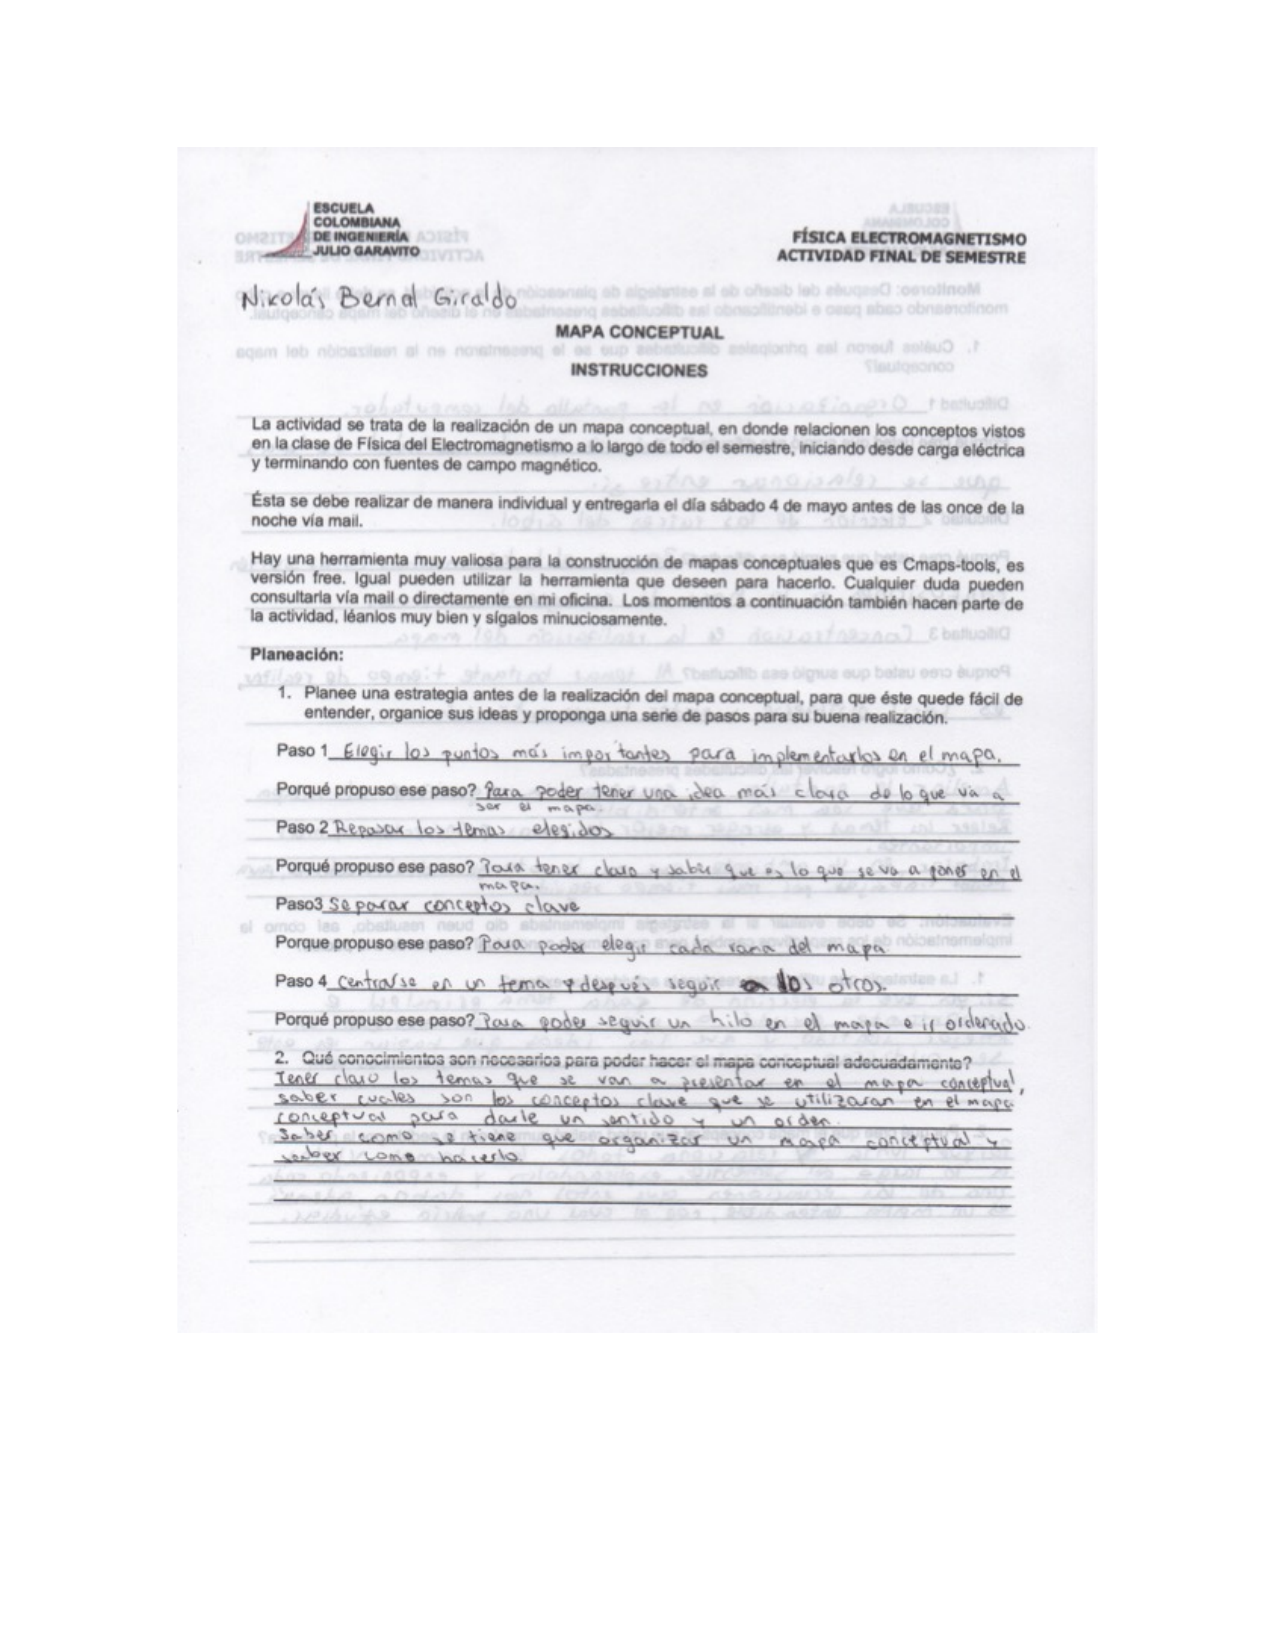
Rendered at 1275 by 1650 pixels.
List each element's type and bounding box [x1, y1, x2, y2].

picture [177, 147, 1098, 1333]
